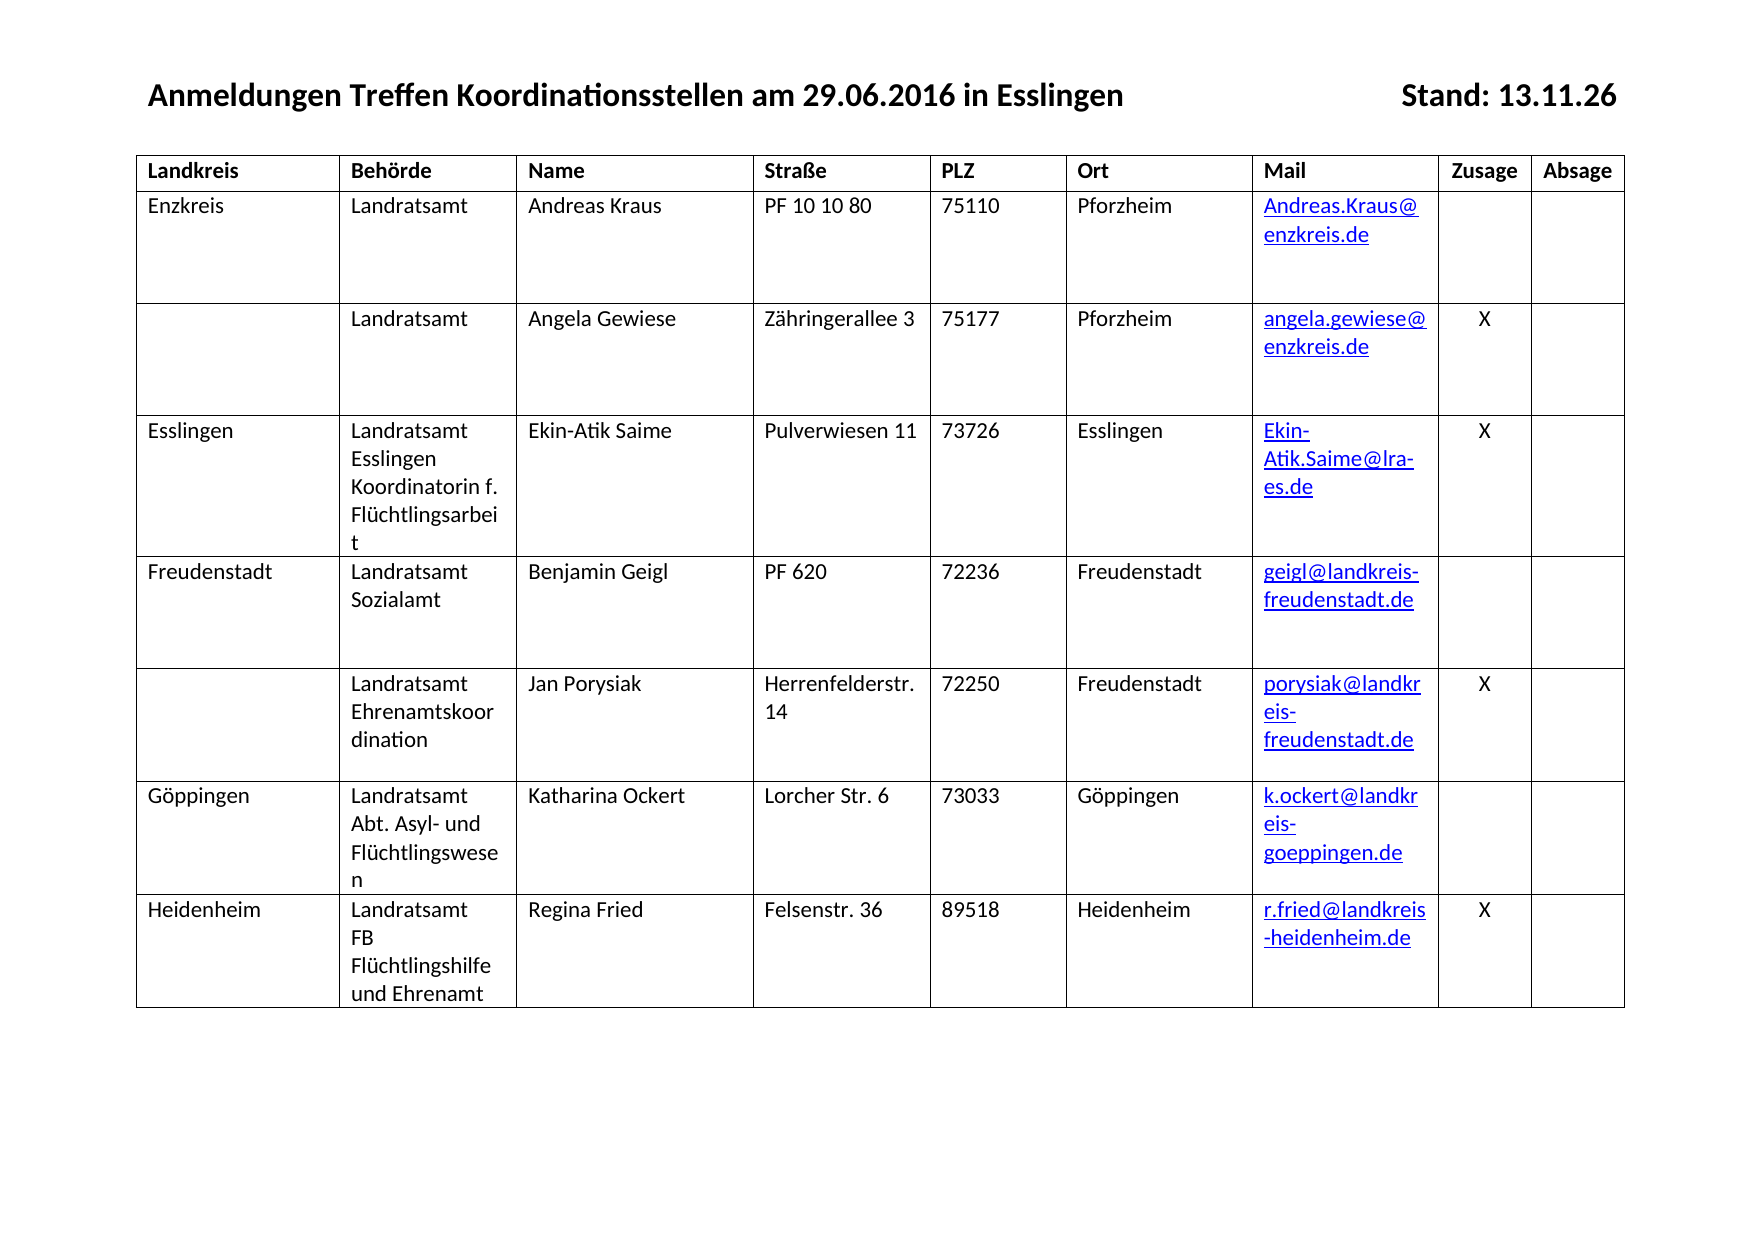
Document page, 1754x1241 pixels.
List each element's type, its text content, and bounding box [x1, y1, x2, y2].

table_header Zusage [1439, 156, 1531, 191]
table_cell Landratsamt FB Flüchtlingshilfe und Ehrenamt [340, 895, 516, 1007]
table_cell Ekin-Atik.Saime@lra-es.de [1253, 416, 1438, 556]
table_cell [1439, 192, 1531, 303]
table_cell Zähringerallee 3 [754, 304, 930, 415]
table_cell Ekin-Atik Saime [517, 416, 753, 556]
table_cell 73033 [931, 782, 1066, 894]
table_cell [1532, 416, 1624, 556]
table_header Landkreis [137, 156, 339, 191]
table_cell Landratsamt Sozialamt [340, 557, 516, 668]
table_cell Katharina Ockert [517, 782, 753, 894]
table_cell Herrenfelderstr. 14 [754, 669, 930, 781]
table_header PLZ [931, 156, 1066, 191]
table_cell porysiak@landkreis-freudenstadt.de [1253, 669, 1438, 781]
table_cell [1439, 557, 1531, 668]
table_cell Regina Fried [517, 895, 753, 1007]
table_cell X [1439, 304, 1531, 415]
table_cell Esslingen [137, 416, 339, 556]
table_cell Angela Gewiese [517, 304, 753, 415]
table_cell Andreas.Kraus@enzkreis.de [1253, 192, 1438, 303]
table_cell [137, 669, 339, 781]
table_cell [137, 304, 339, 415]
table_cell [1532, 895, 1624, 1007]
table_cell PF 620 [754, 557, 930, 668]
table_cell 73726 [931, 416, 1066, 556]
table_cell angela.gewiese@enzkreis.de [1253, 304, 1438, 415]
table_cell [1532, 304, 1624, 415]
table_cell Jan Porysiak [517, 669, 753, 781]
table_cell Freudenstadt [1067, 557, 1252, 668]
table_cell Heidenheim [137, 895, 339, 1007]
table_cell 75110 [931, 192, 1066, 303]
table_cell k.ockert@landkreis-goeppingen.de [1253, 782, 1438, 894]
table_cell Göppingen [1067, 782, 1252, 894]
table_cell Pforzheim [1067, 192, 1252, 303]
table_cell Landratsamt Ehrenamtskoordination [340, 669, 516, 781]
table_cell Felsenstr. 36 [754, 895, 930, 1007]
table_header Name [517, 156, 753, 191]
table_cell Landratsamt [340, 192, 516, 303]
table_cell geigl@landkreis-freudenstadt.de [1253, 557, 1438, 668]
table_cell Andreas Kraus [517, 192, 753, 303]
table_cell Freudenstadt [137, 557, 339, 668]
table_cell PF 10 10 80 [754, 192, 930, 303]
table_header Straße [754, 156, 930, 191]
table_cell Esslingen [1067, 416, 1252, 556]
table_cell Göppingen [137, 782, 339, 894]
table_cell Lorcher Str. 6 [754, 782, 930, 894]
table_cell Landratsamt Abt. Asyl- und Flüchtlingswesen [340, 782, 516, 894]
table_cell Pforzheim [1067, 304, 1252, 415]
table_header Absage [1532, 156, 1624, 191]
table_cell Heidenheim [1067, 895, 1252, 1007]
table_header Ort [1067, 156, 1252, 191]
table_cell [1532, 557, 1624, 668]
table_cell [1439, 782, 1531, 894]
table_cell Pulverwiesen 11 [754, 416, 930, 556]
table_cell [1532, 669, 1624, 781]
table_cell Landratsamt [340, 304, 516, 415]
table_cell X [1439, 416, 1531, 556]
table_cell 72250 [931, 669, 1066, 781]
table_cell 72236 [931, 557, 1066, 668]
table_cell Landratsamt Esslingen Koordinatorin f. Flüchtlingsarbeit [340, 416, 516, 556]
table_cell 75177 [931, 304, 1066, 415]
table_cell X [1439, 669, 1531, 781]
table_header Mail [1253, 156, 1438, 191]
table_cell X [1439, 895, 1531, 1007]
table_cell [1532, 782, 1624, 894]
table_cell [1532, 192, 1624, 303]
table_header Behörde [340, 156, 516, 191]
table_cell Freudenstadt [1067, 669, 1252, 781]
table_cell 89518 [931, 895, 1066, 1007]
table_cell r.fried@landkreis-heidenheim.de [1253, 895, 1438, 1007]
table_cell Benjamin Geigl [517, 557, 753, 668]
table_cell Enzkreis [137, 192, 339, 303]
